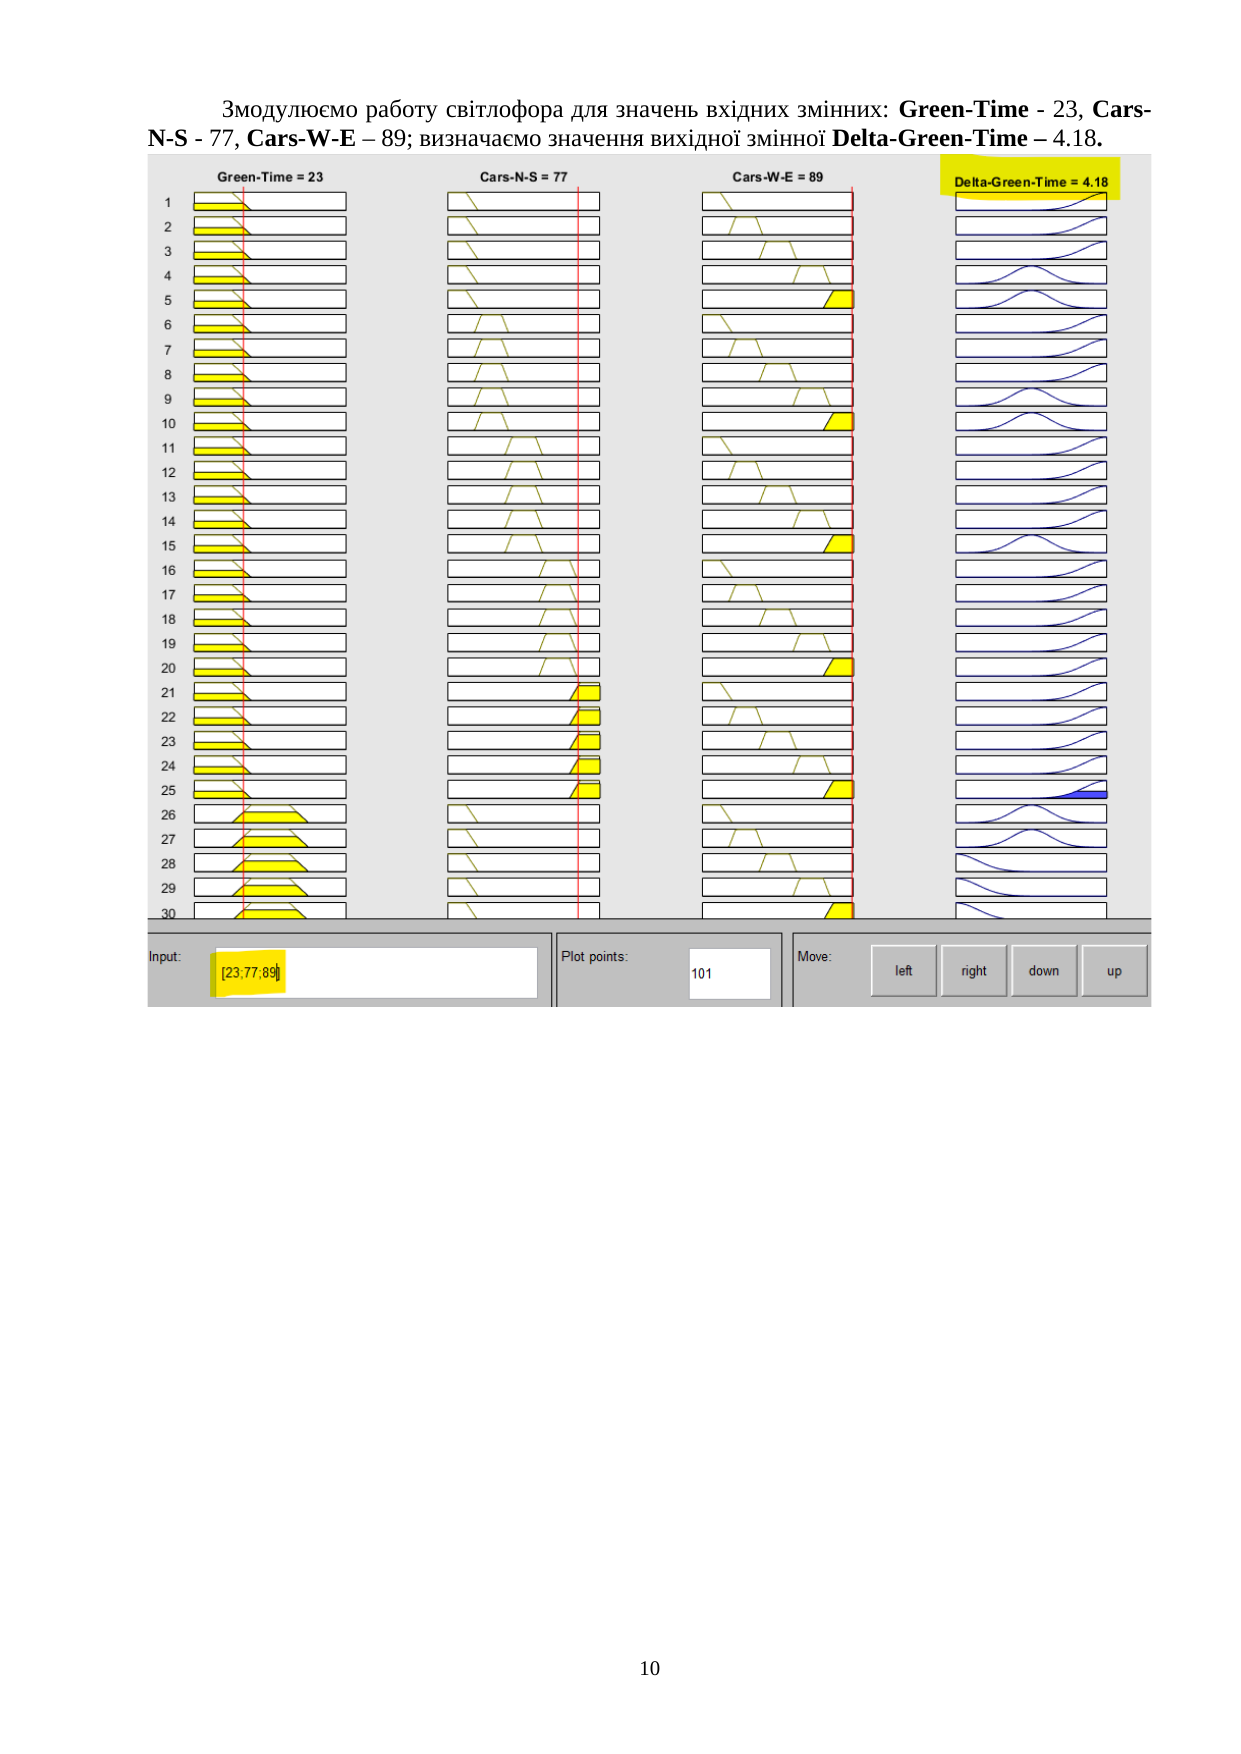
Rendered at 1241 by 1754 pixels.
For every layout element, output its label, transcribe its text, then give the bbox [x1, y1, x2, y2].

picture [147, 152, 1152, 1007]
text Змодулюємо работу світлофора для значень вхідних змінних: Green-Time - 23, Cars-N-S - 77, Cars-W-E – 89; визначаємо значення вихідної змінної Delta-Green-Time – 4.18. [148, 94, 1152, 152]
